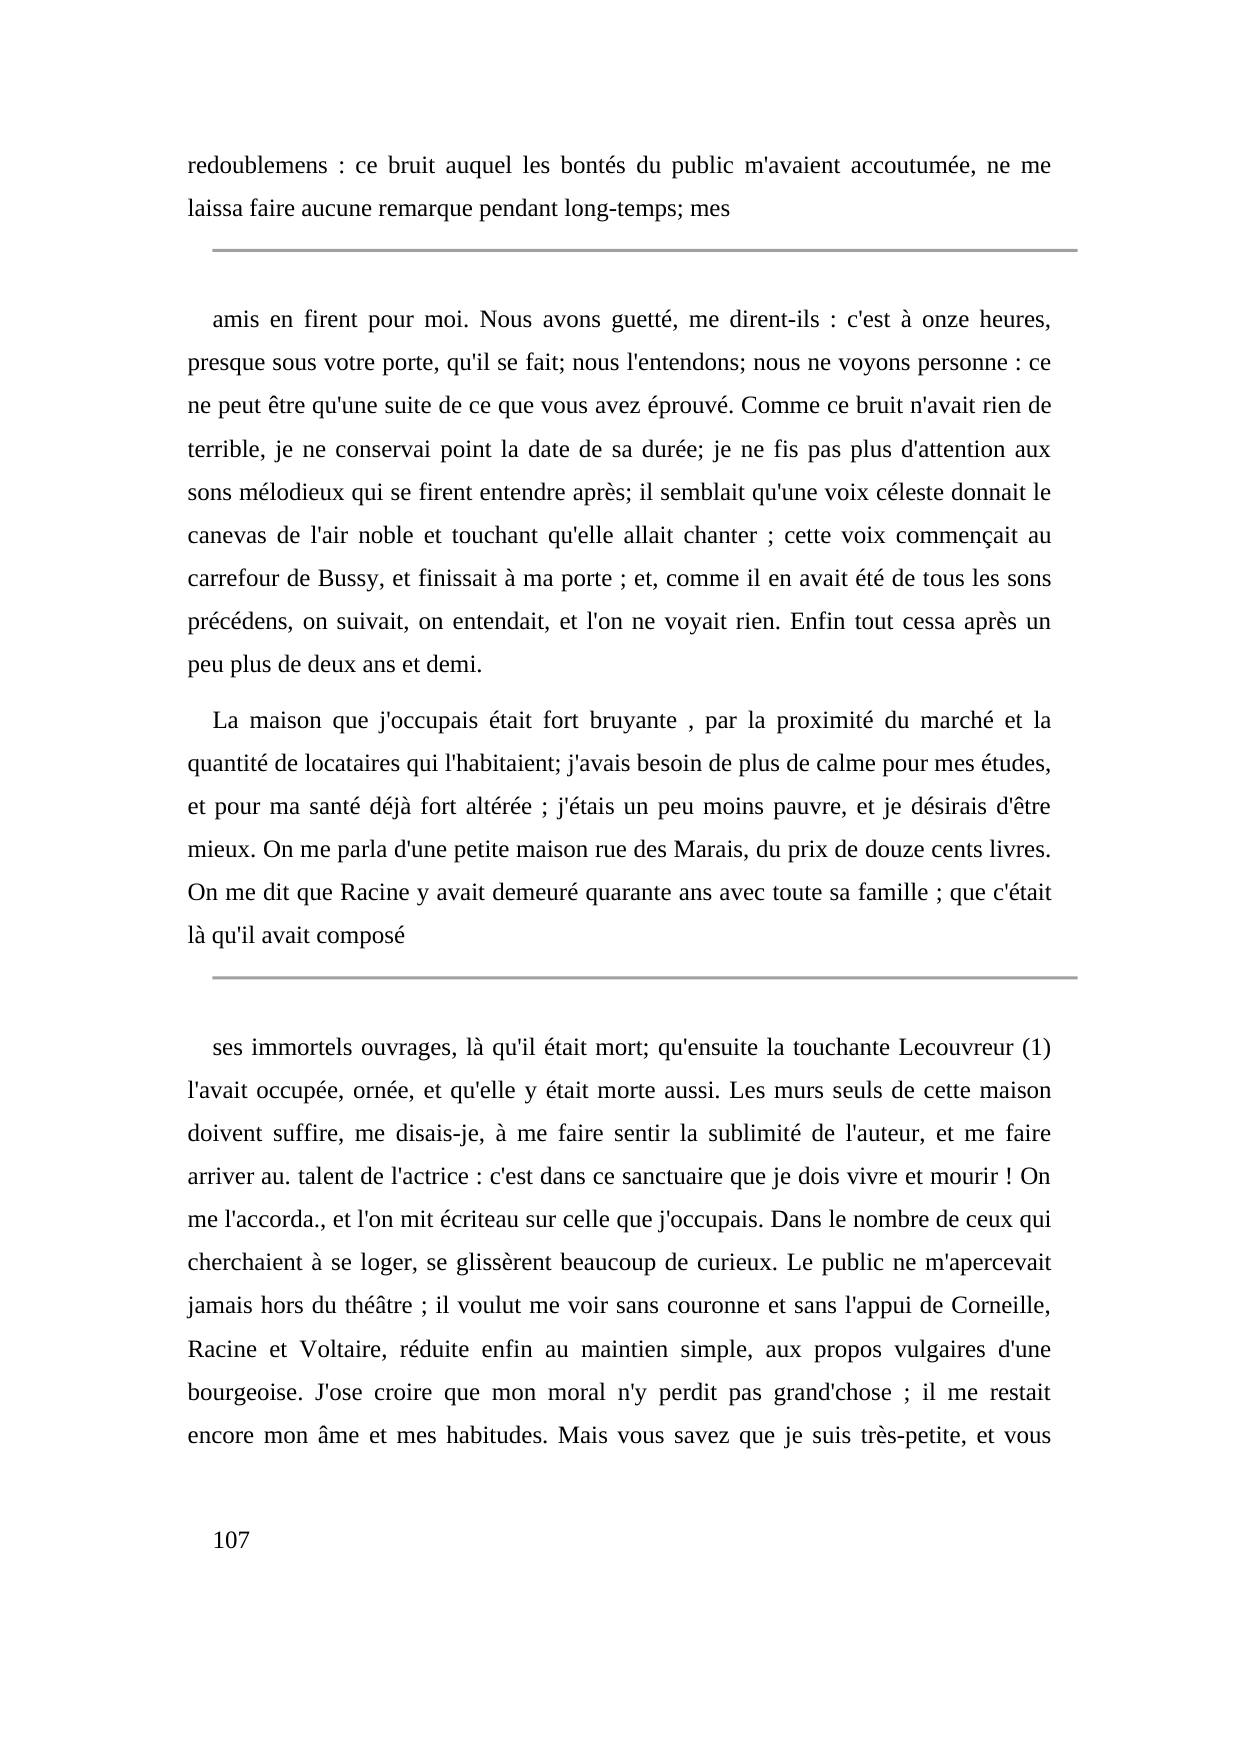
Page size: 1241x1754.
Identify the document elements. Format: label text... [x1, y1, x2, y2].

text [187, 150, 1053, 222]
text La maison que j'occupais était fort bruyante , par la proximité du marché et la quantité de locataires qui l'habitaient; j'avais besoin de plus de calme pour mes études, et pour ma santé déjà fort altérée ; j'étais un peu moins pauvre, et je désirais d'être mieux. On me parla d'une petite maison rue des Marais, du prix de douze cents livres. On me dit que Racine y avait demeuré quarante ans avec toute sa famille ; que c'était là qu'il avait composé [187, 705, 1053, 949]
text amis en firent pour moi. Nous avons guetté, me dirent-ils : c'est à onze heures, presque sous votre porte, qu'il se fait; nous l'entendons; nous ne voyons personne : ce ne peut être qu'une suite de ce que vous avez éprouvé. Comme ce bruit n'avait rien de terrible, je ne conservai point la date de sa durée; je ne fis pas plus d'attention aux sons mélodieux qui se firent entendre après; il semblait qu'une voix céleste donnait le canevas de l'air noble et touchant qu'elle allait chanter ; cette voix commençait au carrefour de Bussy, et finissait à ma porte ; et, comme il en avait été de tous les sons précédens, on suivait, on entendait, et l'on ne voyait rien. Enfin tout cessa après un peu plus de deux ans et demi. [187, 304, 1053, 678]
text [187, 1032, 1053, 1449]
